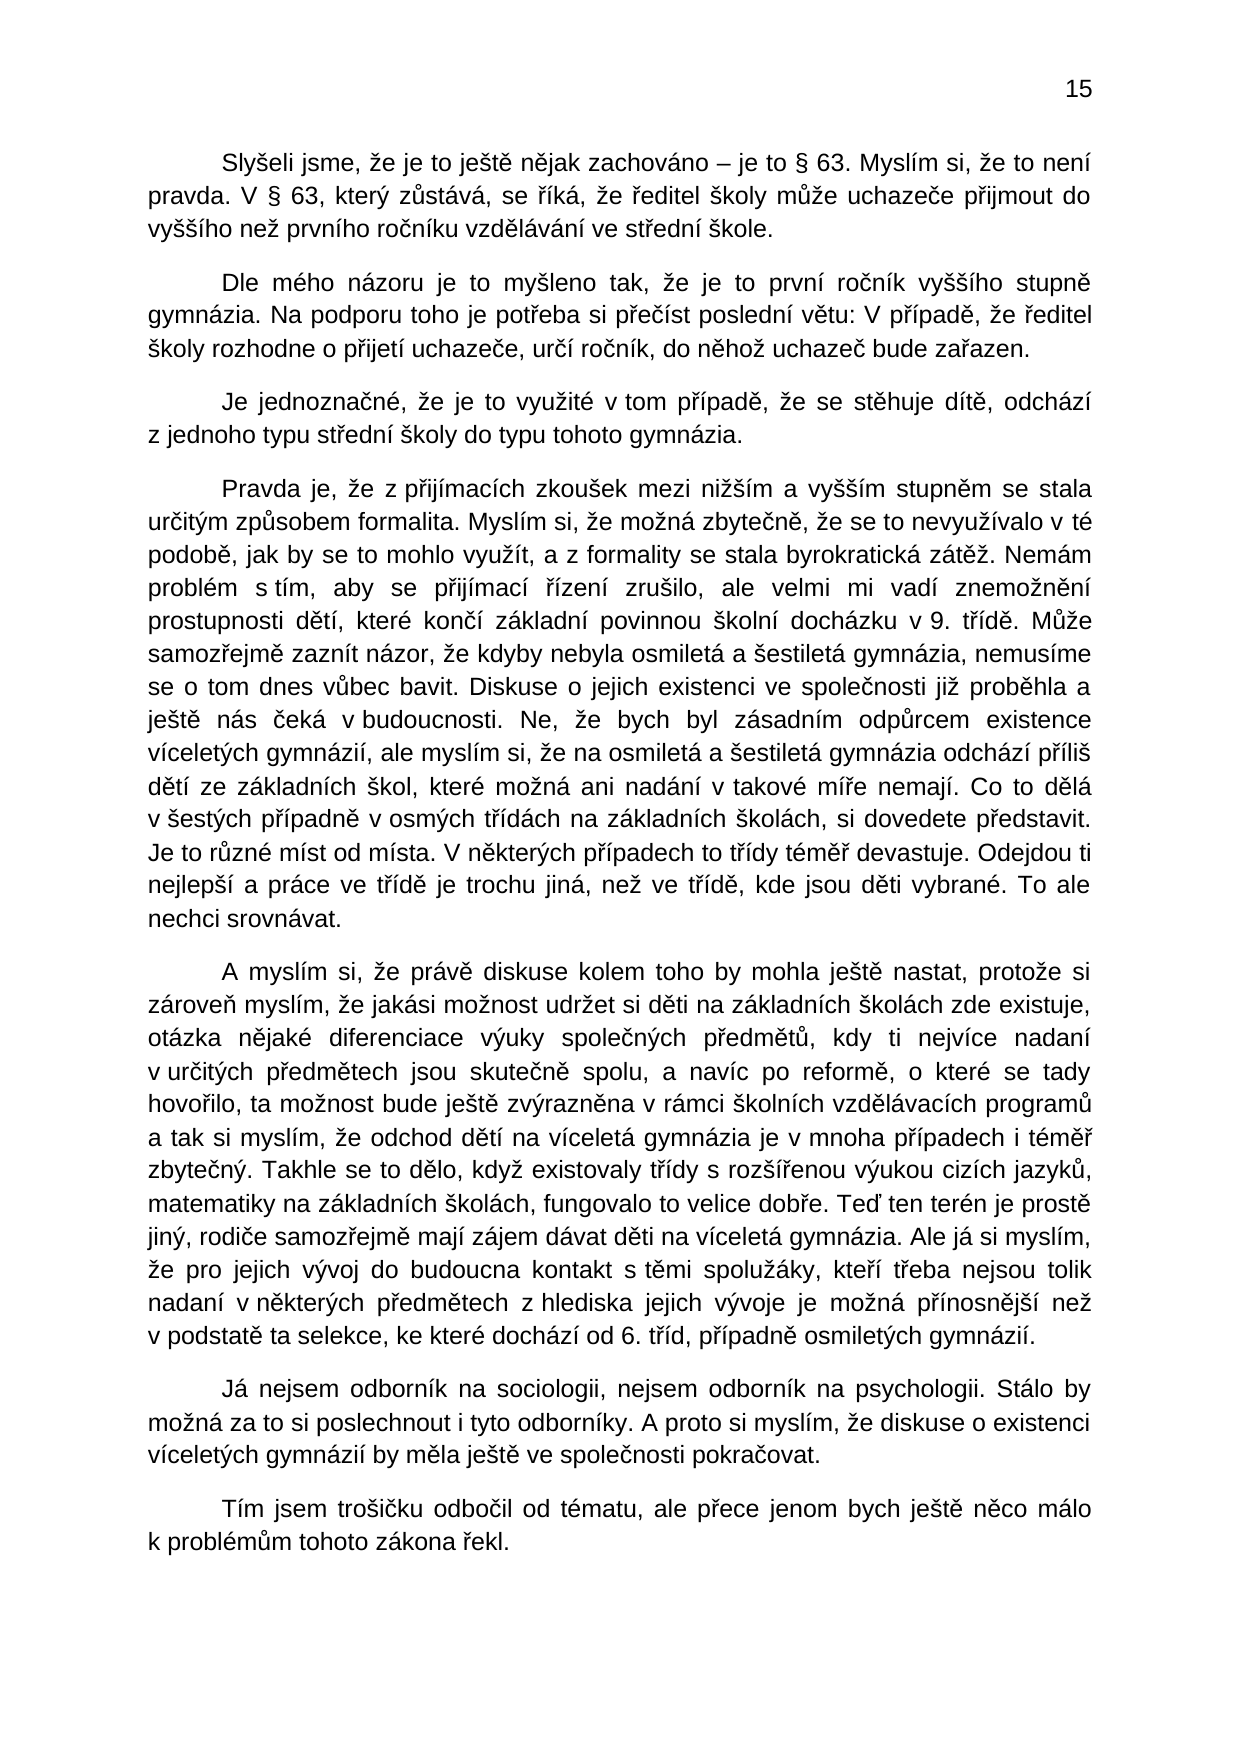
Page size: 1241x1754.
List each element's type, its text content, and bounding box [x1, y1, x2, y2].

text Dle mého názoru je to myšleno tak, že je to první ročník vyššího stupně gymnázia. Na podporu toho je potřeba si přečíst poslední větu: V případě, že ředitel školy rozhodne o přijetí uchazeče, určí ročník, do něhož uchazeč bude zařazen. [148, 267, 1093, 362]
text Tím jsem trošičku odbočil od tématu, ale přece jenom bych ještě něco málo k problémům tohoto zákona řekl. [148, 1494, 1093, 1556]
text Slyšeli jsme, že je to ještě nějak zachováno – je to § 63. Myslím si, že to není pravda. V § 63, který zůstává, se říká, že ředitel školy může uchazeče přijmout do vyššího než prvního ročníku vzdělávání ve střední škole. [148, 148, 1093, 242]
text Pravda je, že z přijímacích zkoušek mezi nižším a vyšším stupněm se stala určitým způsobem formalita. Myslím si, že možná zbytečně, že se to nevyužívalo v té podobě, jak by se to mohlo využít, a z formality se stala byrokratická zátěž. Nemám problém s tím, aby se přijímací řízení zrušilo, ale velmi mi vadí znemožnění prostupnosti dětí, které končí základní povinnou školní docházku v 9. třídě. Může samozřejmě zaznít názor, že kdyby nebyla osmiletá a šestiletá gymnázia, nemusíme se o tom dnes vůbec bavit. Diskuse o jejich existenci ve společnosti již proběhla a ještě nás čeká v budoucnosti. Ne, že bych byl zásadním odpůrcem existence víceletých gymnázií, ale myslím si, že na osmiletá a šestiletá gymnázia odchází příliš dětí ze základních škol, které možná ani nadání v takové míře nemají. Co to dělá v šestých případně v osmých třídách na základních školách, si dovedete představit. Je to různé míst od místa. V některých případech to třídy téměř devastuje. Odejdou ti nejlepší a práce ve třídě je trochu jiná, než ve třídě, kde jsou děti vybrané. To ale nechci srovnávat. [148, 474, 1093, 932]
text Já nejsem odborník na sociologii, nejsem odborník na psychologii. Stálo by možná za to si poslechnout i tyto odborníky. A proto si myslím, že diskuse o existenci víceletých gymnázií by měla ještě ve společnosti pokračovat. [148, 1374, 1093, 1469]
text A myslím si, že právě diskuse kolem toho by mohla ještě nastat, protože si zároveň myslím, že jakási možnost udržet si děti na základních školách zde existuje, otázka nějaké diferenciace výuky společných předmětů, kdy ti nejvíce nadaní v určitých předmětech jsou skutečně spolu, a navíc po reformě, o které se tady hovořilo, ta možnost bude ještě zvýrazněna v rámci školních vzdělávacích programů a tak si myslím, že odchod dětí na víceletá gymnázia je v mnoha případech i téměř zbytečný. Takhle se to dělo, když existovaly třídy s rozšířenou výukou cizích jazyků, matematiky na základních školách, fungovalo to velice dobře. Teď ten terén je prostě jiný, rodiče samozřejmě mají zájem dávat děti na víceletá gymnázia. Ale já si myslím, že pro jejich vývoj do budoucna kontakt s těmi spolužáky, kteří třeba nejsou tolik nadaní v některých předmětech z hlediska jejich vývoje je možná přínosnější než v podstatě ta selekce, ke které dochází od 6. tříd, případně osmiletých gymnázií. [148, 957, 1093, 1349]
text Je jednoznačné, že je to využité v tom případě, že se stěhuje dítě, odchází z jednoho typu střední školy do typu tohoto gymnázia. [148, 387, 1093, 449]
